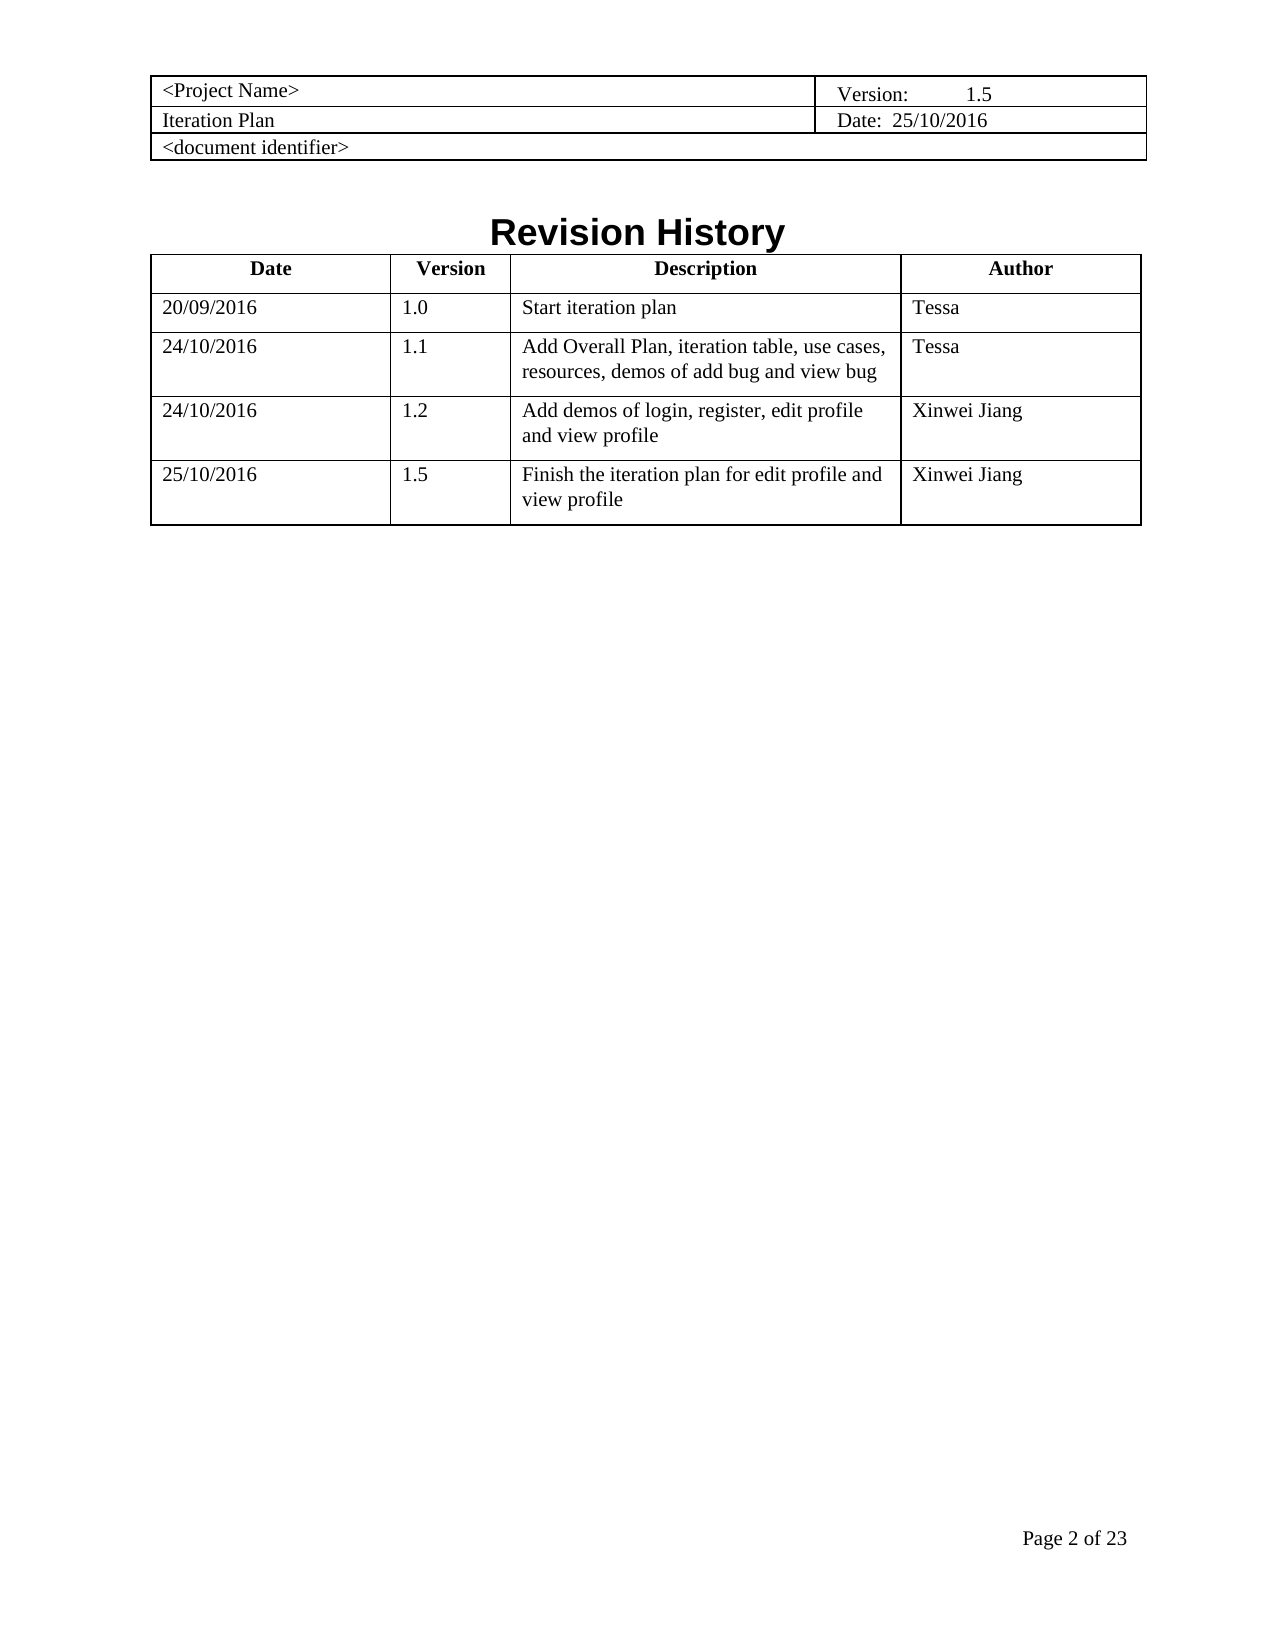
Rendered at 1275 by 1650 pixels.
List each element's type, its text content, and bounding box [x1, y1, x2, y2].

table_cell Tessa [902, 333, 1140, 396]
table_header Date [152, 255, 390, 293]
table_cell Tessa [902, 294, 1140, 332]
table_header Description [511, 255, 900, 293]
table_header Author [902, 255, 1140, 293]
table_cell 1.1 [391, 333, 510, 396]
table_cell 20/09/2016 [152, 294, 390, 332]
table_cell Add Overall Plan, iteration table, use cases, resources, demos of add bug and view bug [511, 333, 900, 396]
table_cell Xinwei Jiang [902, 461, 1140, 524]
table_cell Add demos of login, register, edit profile and view profile [511, 397, 900, 460]
table_cell 1.5 [391, 461, 510, 524]
table_cell Start iteration plan [511, 294, 900, 332]
table_cell Xinwei Jiang [902, 397, 1140, 460]
table_cell 1.2 [391, 397, 510, 460]
title Revision History [150, 210, 1125, 253]
table_cell 24/10/2016 [152, 397, 390, 460]
table_cell 25/10/2016 [152, 461, 390, 524]
table_header Version [391, 255, 510, 293]
table_cell Finish the iteration plan for edit profile and view profile [511, 461, 900, 524]
table_cell 24/10/2016 [152, 333, 390, 396]
table_cell 1.0 [391, 294, 510, 332]
